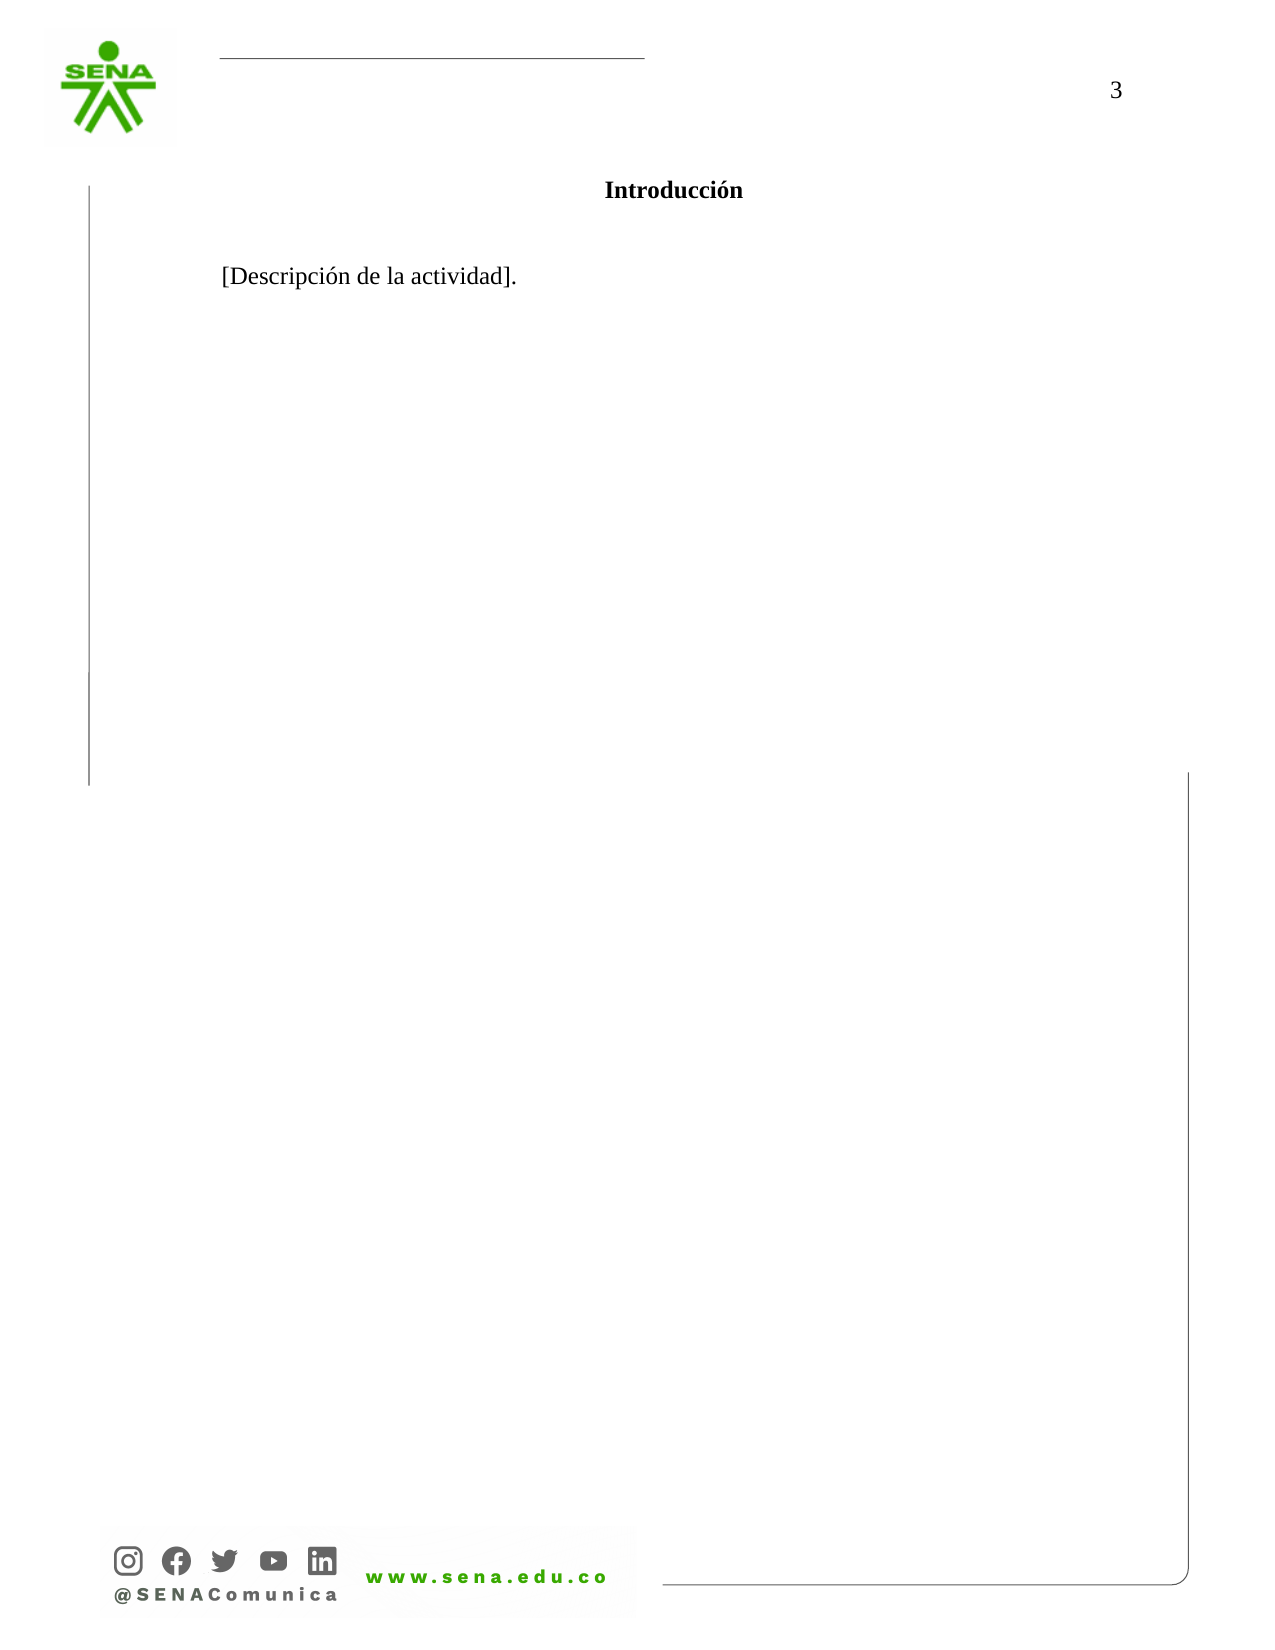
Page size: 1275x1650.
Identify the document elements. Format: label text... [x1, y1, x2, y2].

subtitle Introducción [148, 175, 1125, 204]
picture [43, 28, 177, 147]
text [Descripción de la actividad]. [148, 261, 1125, 290]
picture [100, 1526, 637, 1618]
